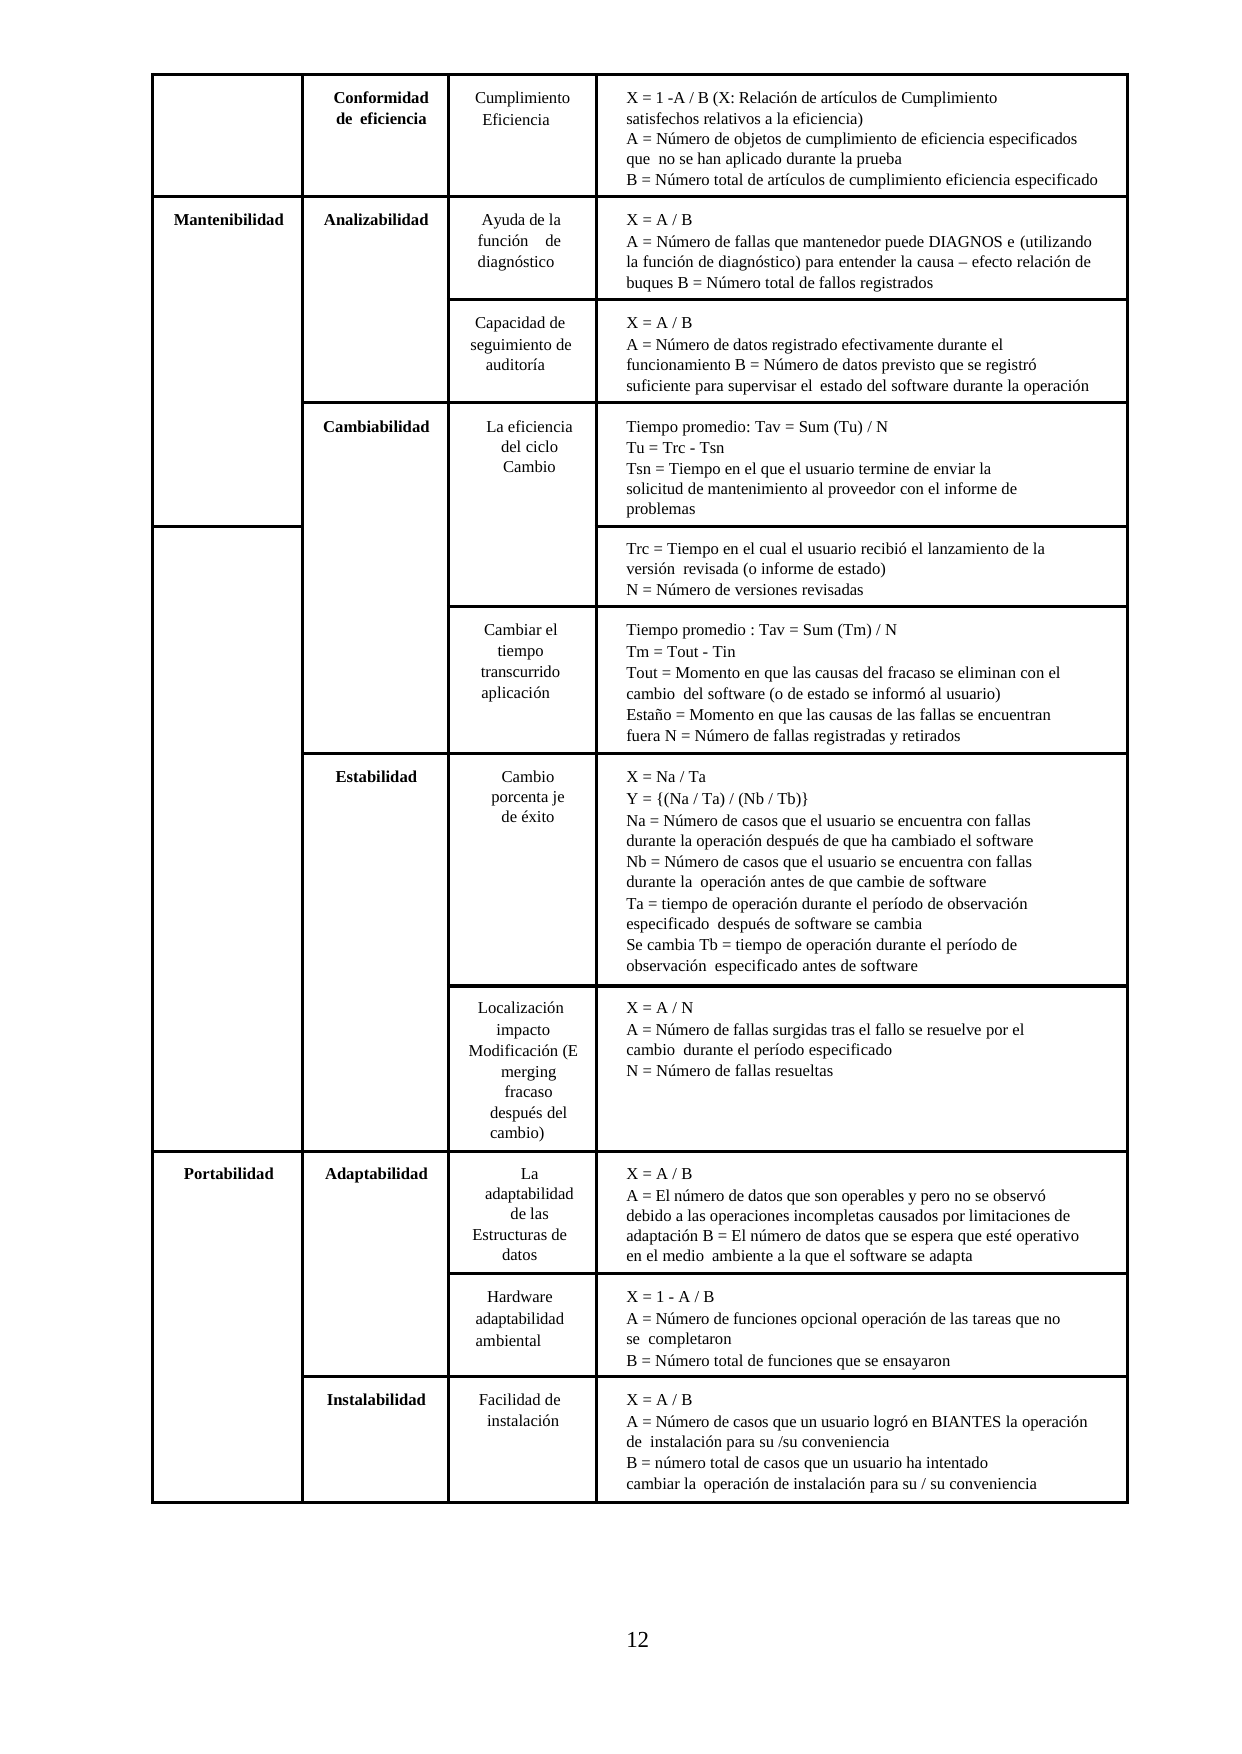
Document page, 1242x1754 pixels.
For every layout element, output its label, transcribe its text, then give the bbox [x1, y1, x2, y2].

table_cell X = A / B A = El número de datos que son operables y pero no se observó debido a las operaciones incompletas causados por limitaciones de adaptación B = El número de datos que se espera que esté operativo en el medio ambiente a la que el software se adapta [598, 1153, 1126, 1272]
table_cell Localización impacto Modificación (E merging fracaso después del cambio) [450, 988, 595, 1150]
table_cell Analizabilidad [304, 198, 447, 401]
table_cell Tiempo promedio: Tav = Sum (Tu) / N Tu = Trc - Tsn Tsn = Tiempo en el que el usuario termine de enviar la solicitud de mantenimiento al proveedor con el informe de problemas [598, 404, 1126, 525]
table_cell Portabilidad [154, 1153, 301, 1501]
table_cell La eficiencia del ciclo Cambio [450, 404, 595, 605]
table_cell Capacidad de seguimiento de auditoría [450, 301, 595, 401]
table_cell Mantenibilidad [154, 198, 301, 525]
table_cell Cambiabilidad [304, 404, 447, 752]
table_cell X = A / B A = Número de casos que un usuario logró en BIANTES la operación de instalación para su /su conveniencia B = número total de casos que un usuario ha intentado cambiar la operación de instalación para su / su conveniencia [598, 1378, 1126, 1501]
table_cell Tiempo promedio : Tav = Sum (Tm) / N Tm = Tout - Tin Tout = Momento en que las causas del fracaso se eliminan con el cambio del software (o de estado se informó al usuario) Estaño = Momento en que las causas de las fallas se encuentran fuera N = Número de fallas registradas y retirados [598, 608, 1126, 752]
table_cell Ayuda de la función de diagnóstico [450, 198, 595, 298]
table_cell X = A / B A = Número de datos registrado efectivamente durante el funcionamiento B = Número de datos previsto que se registró suficiente para supervisar el estado del software durante la operación [598, 301, 1126, 401]
table_cell Trc = Tiempo en el cual el usuario recibió el lanzamiento de la versión revisada (o informe de estado) N = Número de versiones revisadas [598, 528, 1126, 605]
table_cell X = A / N A = Número de fallas surgidas tras el fallo se resuelve por el cambio durante el período especificado N = Número de fallas resueltas [598, 988, 1126, 1150]
table_cell Cambio porcenta je de éxito [450, 755, 595, 984]
table_cell Conformidad de eficiencia [304, 76, 447, 195]
table_cell Facilidad de instalación [450, 1378, 595, 1501]
table_cell X = 1 -A / B (X: Relación de artículos de Cumplimiento satisfechos relativos a la eficiencia) A = Número de objetos de cumplimiento de eficiencia especificados que no se han aplicado durante la prueba B = Número total de artículos de cumplimiento eficiencia especificado [598, 76, 1126, 195]
table_cell X = Na / Ta Y = {(Na / Ta) / (Nb / Tb)} Na = Número de casos que el usuario se encuentra con fallas durante la operación después de que ha cambiado el software Nb = Número de casos que el usuario se encuentra con fallas durante la operación antes de que cambie de software Ta = tiempo de operación durante el período de observación especificado después de software se cambia Se cambia Tb = tiempo de operación durante el período de observación especificado antes de software [598, 755, 1126, 984]
table_cell Hardware adaptabilidad ambiental [450, 1275, 595, 1375]
table_cell Cambiar el tiempo transcurrido aplicación [450, 608, 595, 752]
table_cell Adaptabilidad [304, 1153, 447, 1375]
table_cell X = 1 - A / B A = Número de funciones opcional operación de las tareas que no se completaron B = Número total de funciones que se ensayaron [598, 1275, 1126, 1375]
table_cell Cumplimiento Eficiencia [450, 76, 595, 195]
table_cell X = A / B A = Número de fallas que mantenedor puede DIAGNOS e (utilizando la función de diagnóstico) para entender la causa – efecto relación de buques B = Número total de fallos registrados [598, 198, 1126, 298]
table_cell Instalabilidad [304, 1378, 447, 1501]
table_cell La adaptabilidad de las Estructuras de datos [450, 1153, 595, 1272]
table_cell Estabilidad [304, 755, 447, 1150]
table_cell [154, 528, 301, 1150]
